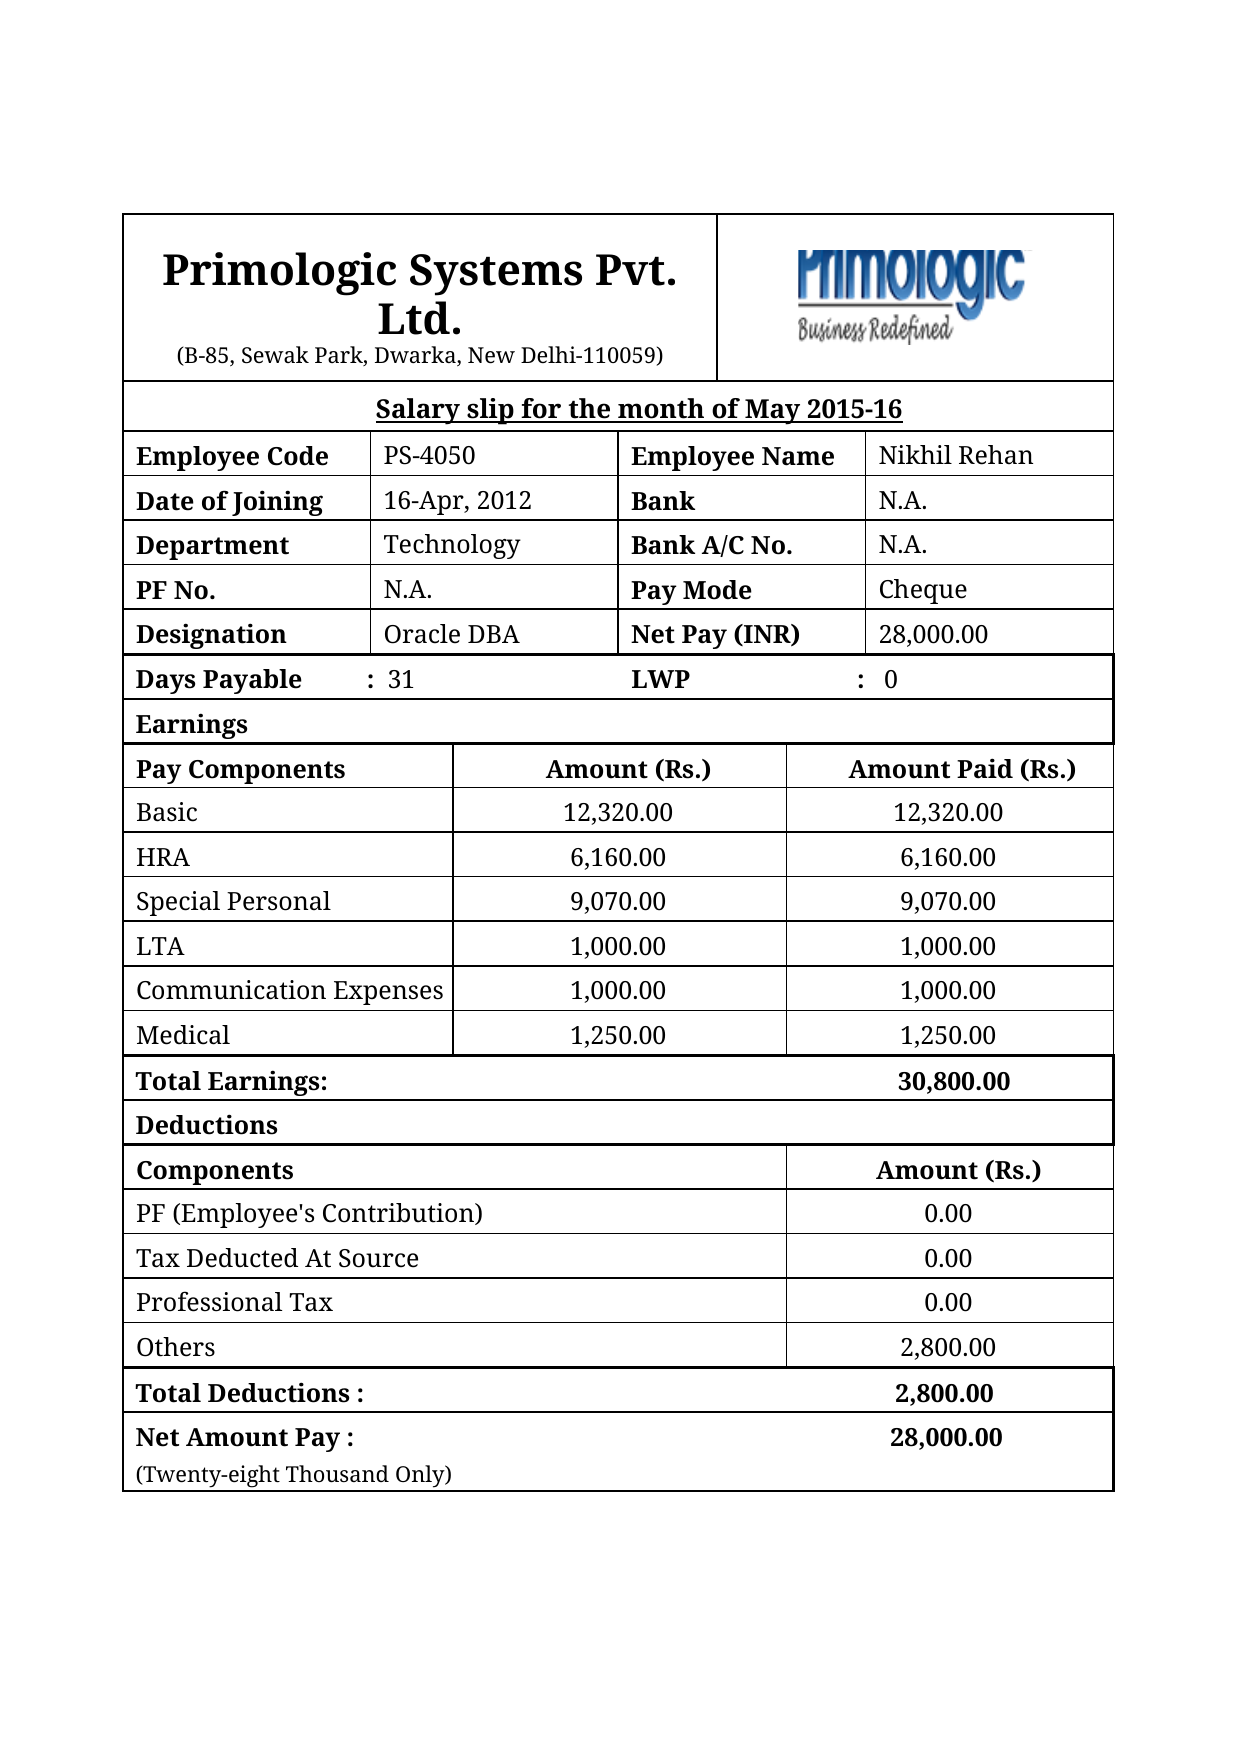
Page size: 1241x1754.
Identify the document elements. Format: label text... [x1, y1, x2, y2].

table_cell 1,000.00 [454, 967, 786, 1009]
table_cell 0.00 [787, 1279, 1113, 1322]
table_cell Bank A/C No. [619, 521, 865, 564]
picture [798, 250, 1033, 345]
table_cell Amount (Rs.) [787, 1146, 1113, 1188]
table_cell 12,320.00 [454, 788, 786, 831]
table_cell N.A. [866, 476, 1113, 519]
table_cell PF (Employee's Contribution) [124, 1190, 786, 1232]
table_cell PS-4050 [371, 432, 617, 474]
table_cell 9,070.00 [454, 877, 786, 920]
table_cell Tax Deducted At Source [124, 1234, 786, 1277]
table_cell HRA [124, 833, 452, 876]
table_cell Total Deductions : 2,800.00 [124, 1369, 1112, 1411]
table_cell N.A. [371, 565, 617, 608]
table_cell 2,800.00 [787, 1323, 1113, 1366]
table_cell Bank [619, 476, 865, 519]
table_cell Department [124, 521, 370, 564]
table_cell 1,000.00 [454, 922, 786, 965]
table_cell Special Personal Allowance [124, 877, 452, 920]
table_cell Designation [124, 610, 370, 653]
table_cell Professional Tax [124, 1279, 786, 1322]
table_cell Pay Components [124, 745, 452, 787]
table_cell Cheque [866, 565, 1113, 608]
table_header Primologic Systems Pvt. Ltd. (B-85, Sewak Park, Dwarka, New Delhi-110059) [124, 215, 716, 380]
table_cell Oracle DBA [371, 610, 617, 653]
table_cell Amount (Rs.) [454, 745, 786, 787]
table_cell 16-Apr, 2012 [371, 476, 617, 519]
table_cell Net Pay (INR) [619, 610, 865, 653]
table_cell 6,160.00 [787, 833, 1113, 876]
table_cell Basic [124, 788, 452, 831]
table_cell 1,000.00 [787, 967, 1113, 1009]
table_cell 9,070.00 [787, 877, 1113, 920]
table_cell 28,000.00 [866, 610, 1113, 653]
table_cell Employee Name [619, 432, 865, 474]
table_cell Components [124, 1146, 786, 1188]
table_cell Salary slip for the month of May 2015-16 [124, 382, 1113, 430]
table_cell Medical [124, 1011, 452, 1054]
table_cell Deductions [124, 1101, 1112, 1143]
table_cell 0.00 [787, 1234, 1113, 1277]
table_cell 6,160.00 [454, 833, 786, 876]
table_cell Days Payable : 31 LWP : 0 [124, 656, 1112, 697]
table_cell 1,250.00 [454, 1011, 786, 1054]
table_cell Nikhil Rehan [866, 432, 1113, 474]
table_cell N.A. [866, 521, 1113, 564]
table_cell Date of Joining [124, 476, 370, 519]
table_cell Total Earnings: 30,800.00 [124, 1057, 1112, 1099]
table_cell Communication Expenses [124, 967, 452, 1009]
table_cell Earnings [124, 700, 1112, 742]
table_cell 1,000.00 [787, 922, 1113, 965]
table_cell LTA [124, 922, 452, 965]
table_cell Amount Paid (Rs.) [787, 745, 1113, 787]
table_cell 12,320.00 [787, 788, 1113, 831]
table_cell Employee Code [124, 432, 370, 474]
table_cell PF No. [124, 565, 370, 608]
table_header [718, 215, 1113, 380]
table_cell Net Amount Pay : 28,000.00 (Twenty-eight Thousand Only) [124, 1413, 1112, 1490]
table_cell Technology [371, 521, 617, 564]
table_cell 1,250.00 [787, 1011, 1113, 1054]
table_cell Pay Mode [619, 565, 865, 608]
table_cell Others [124, 1323, 786, 1366]
table_cell 0.00 [787, 1190, 1113, 1232]
